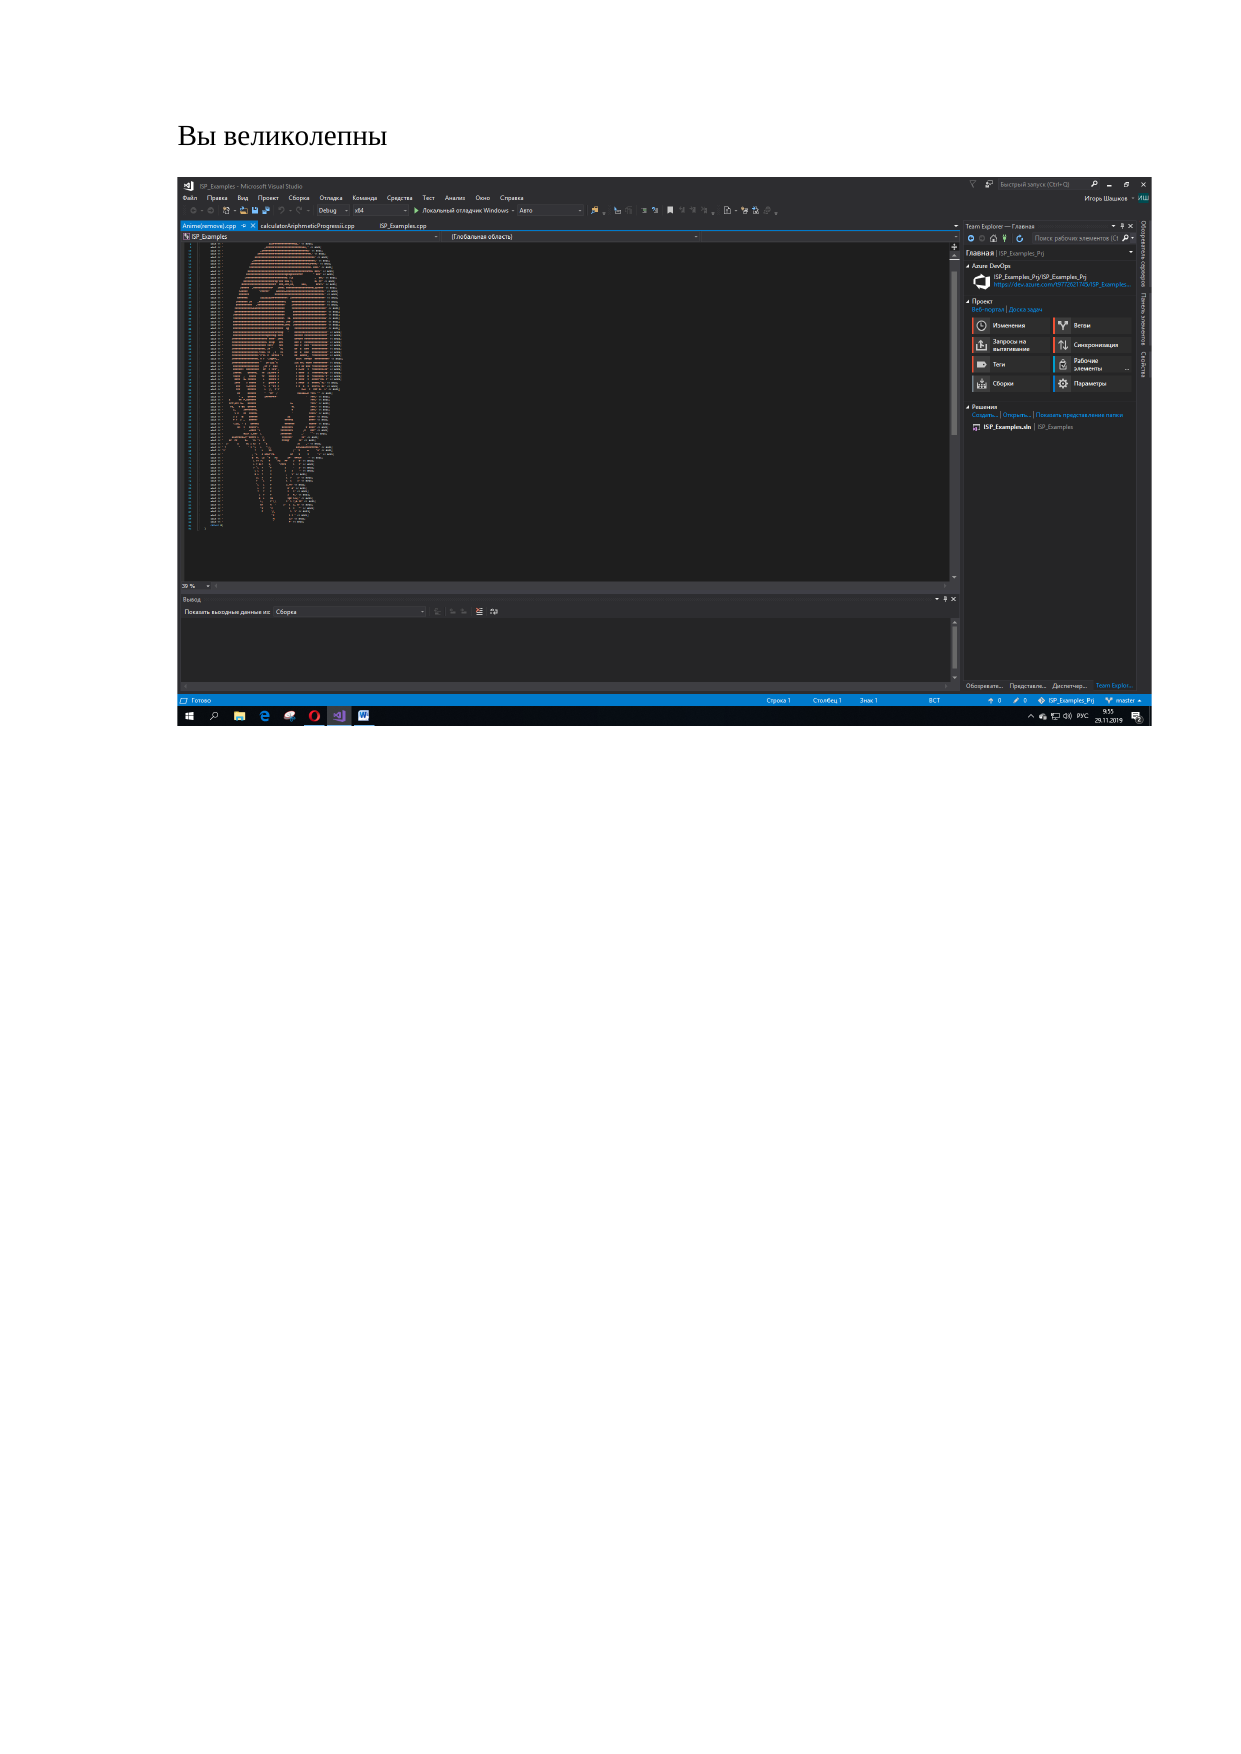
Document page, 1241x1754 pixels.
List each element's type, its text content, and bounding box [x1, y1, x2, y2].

text Вы великолепны [177, 118, 1152, 152]
picture [177, 177, 1152, 726]
